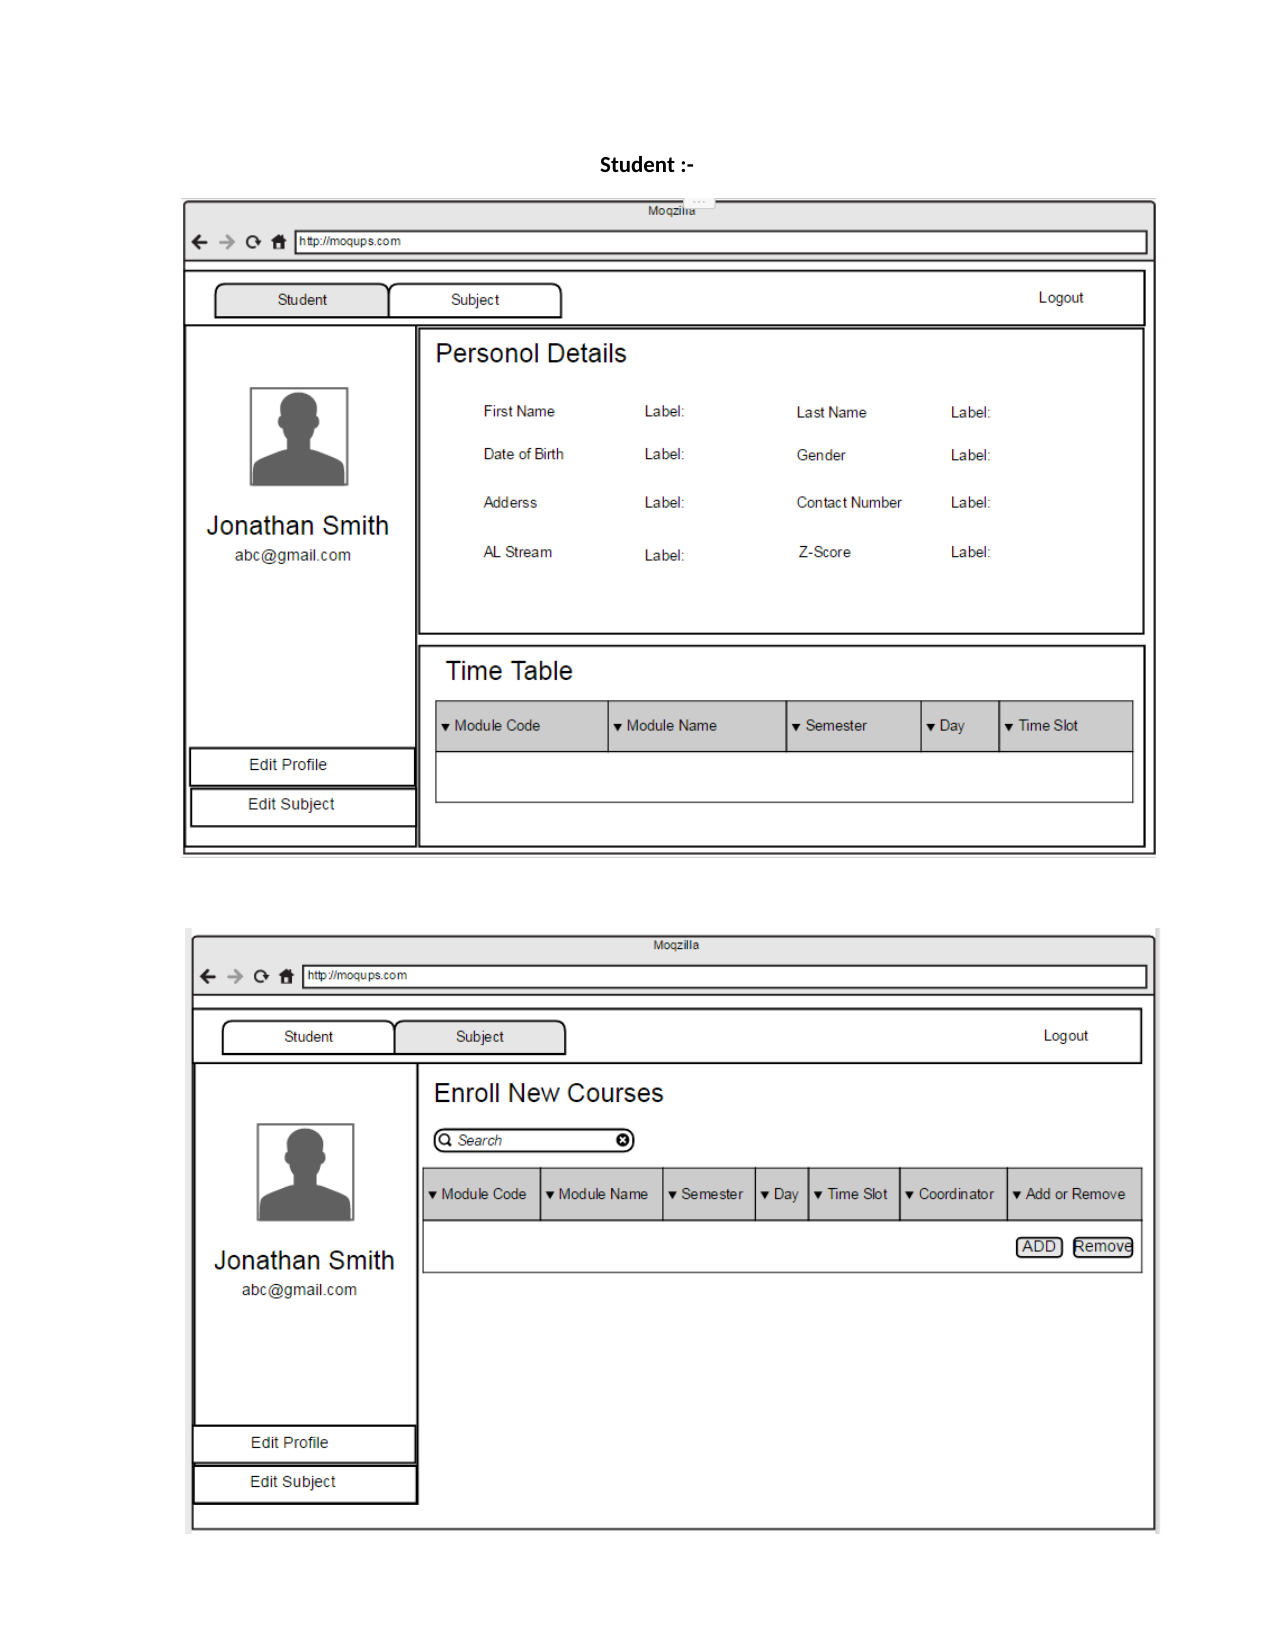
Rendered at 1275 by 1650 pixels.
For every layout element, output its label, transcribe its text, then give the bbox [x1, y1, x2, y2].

picture [185, 928, 1160, 1534]
text Student :- [150, 150, 1125, 178]
picture [181, 198, 1157, 858]
